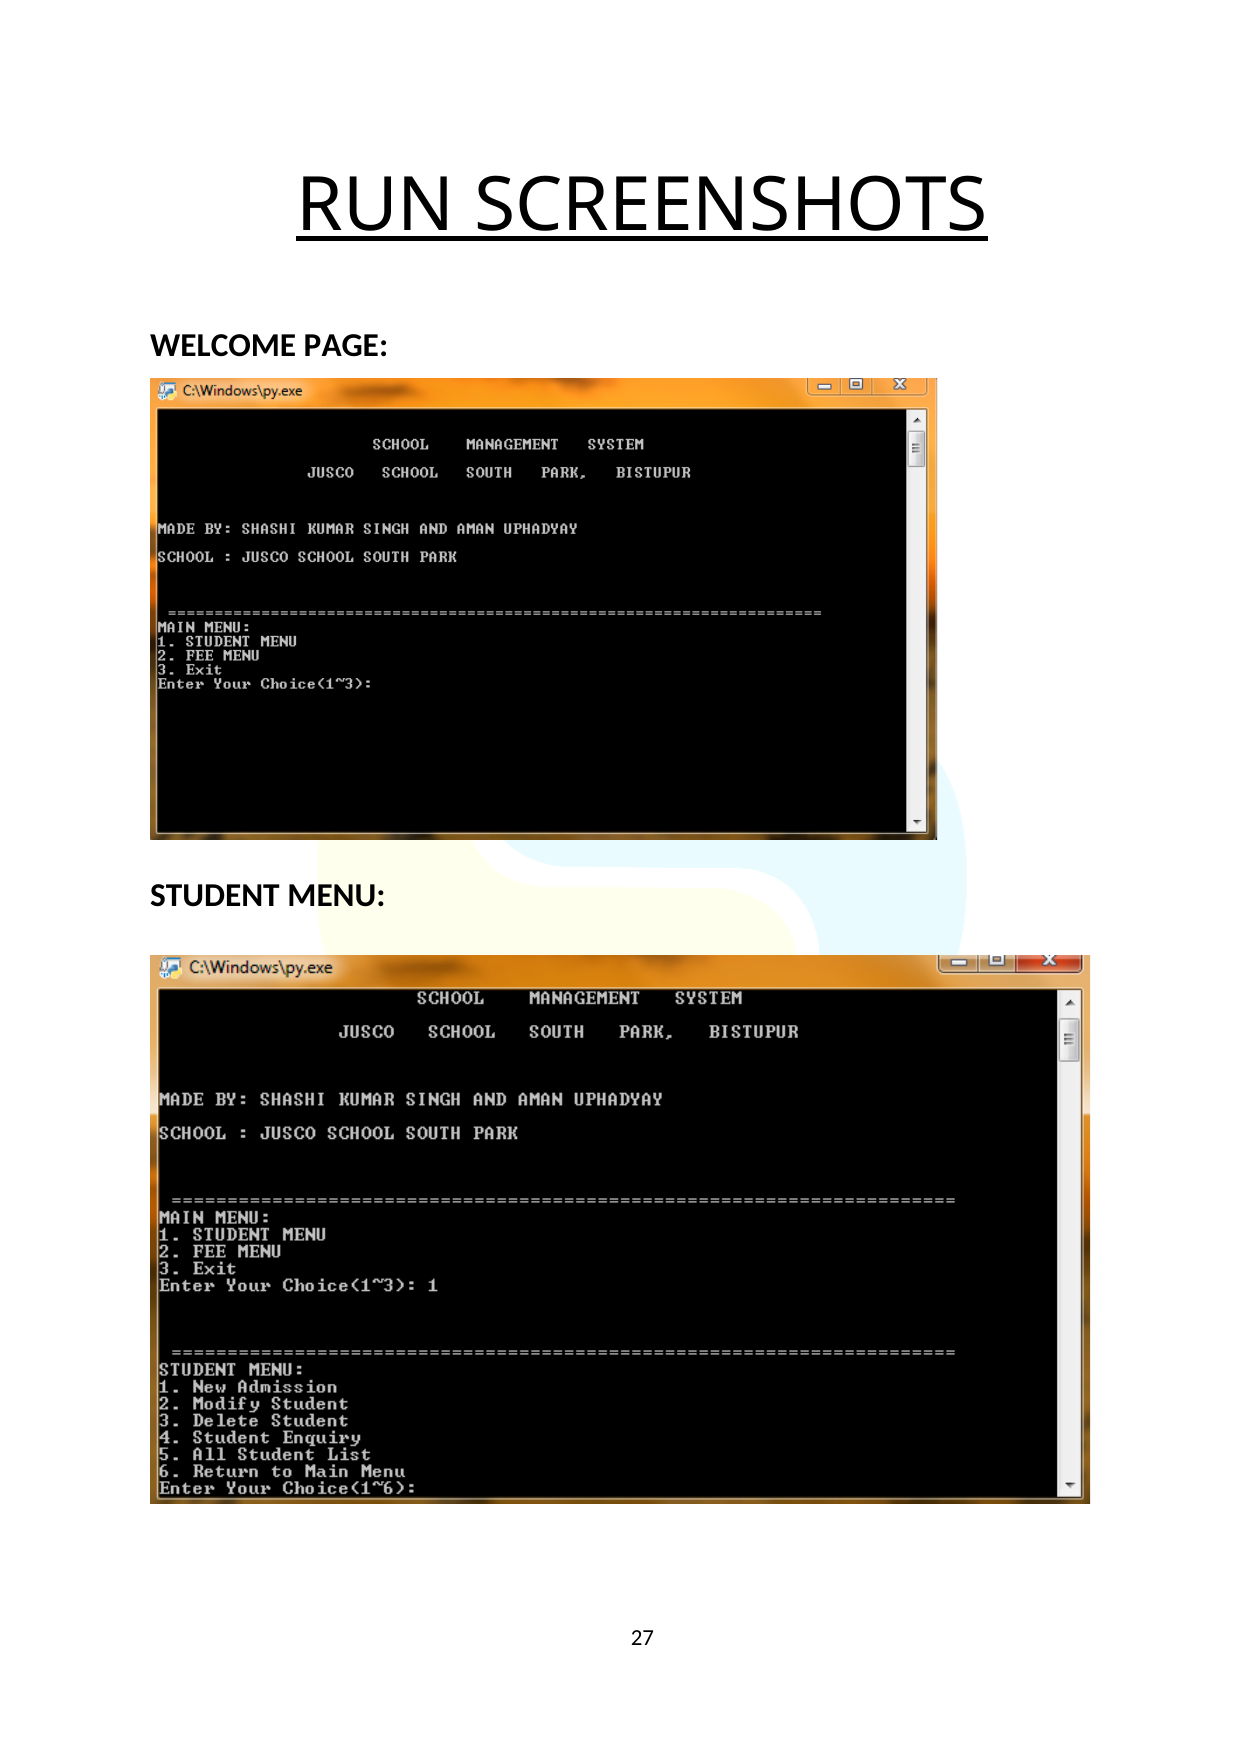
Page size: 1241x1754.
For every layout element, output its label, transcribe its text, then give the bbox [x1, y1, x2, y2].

text STUDENT MENU: [150, 874, 1134, 915]
picture [150, 378, 938, 840]
picture [150, 955, 1091, 1504]
text RUN SCREENSHOTS [150, 150, 1134, 252]
